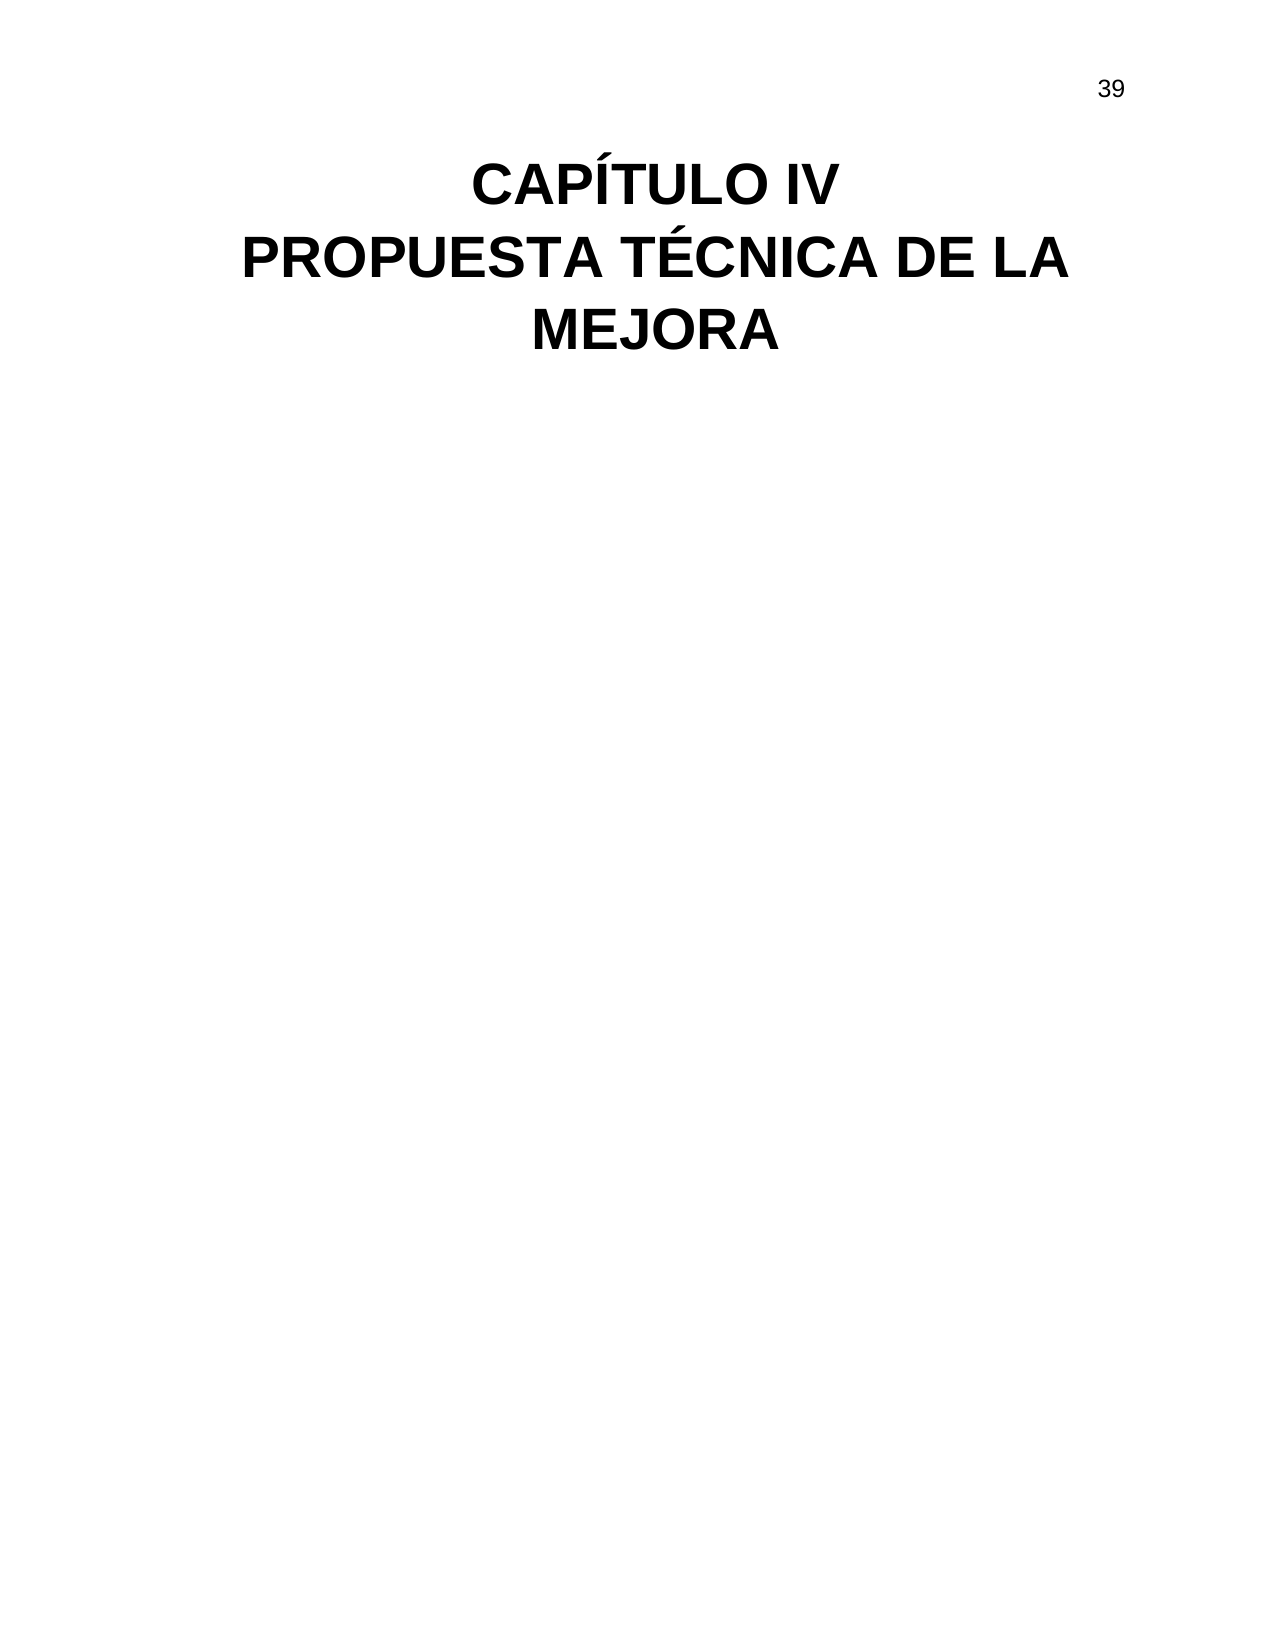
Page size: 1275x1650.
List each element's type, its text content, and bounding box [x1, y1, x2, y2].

subtitle CAPÍTULO IV [187, 150, 1125, 217]
subtitle PROPUESTA TÉCNICA DE LA MEJORA [187, 222, 1125, 362]
